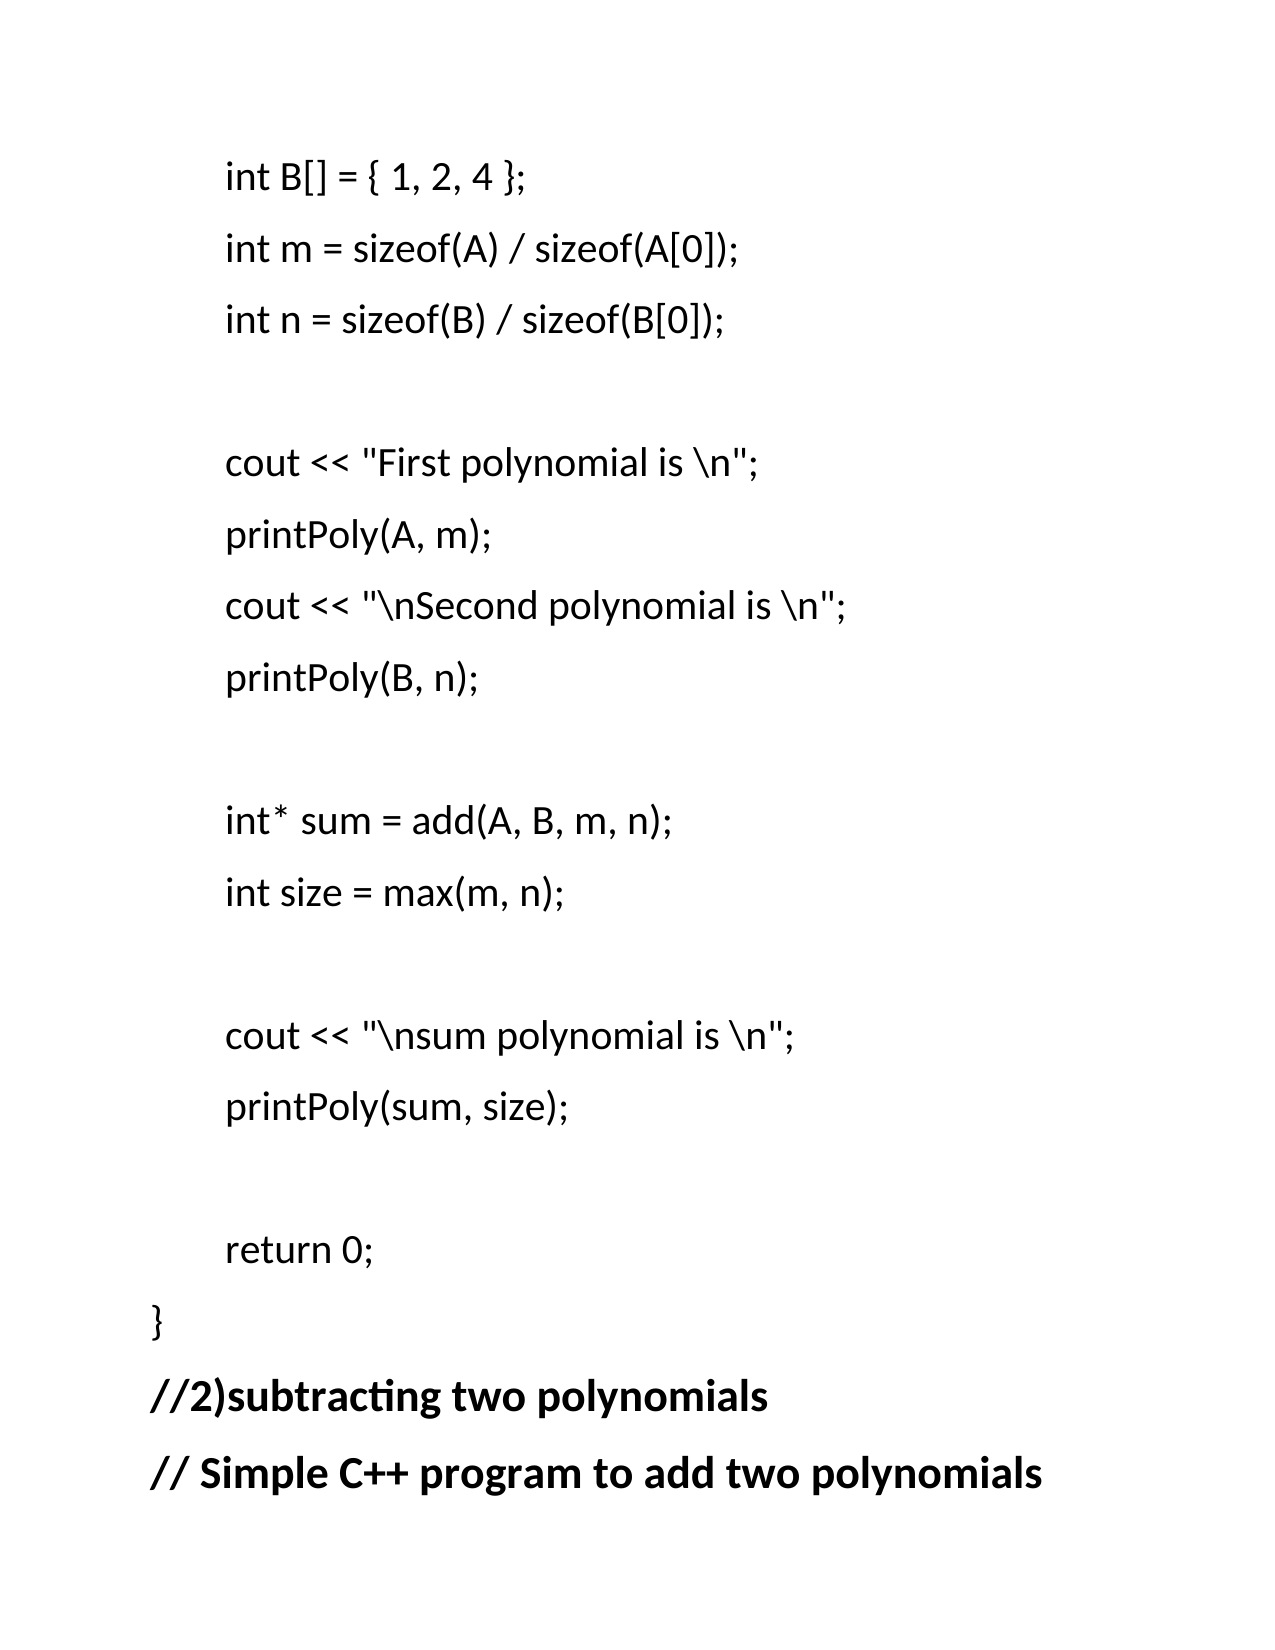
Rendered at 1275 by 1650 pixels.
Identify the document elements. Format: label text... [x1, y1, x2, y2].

text int B[] = { 1, 2, 4 }; [150, 150, 1125, 201]
text cout << "\nSecond polynomial is \n"; [150, 579, 1125, 630]
text printPoly(A, m); [150, 508, 1125, 559]
text int n = sizeof(B) / sizeof(B[0]); [150, 293, 1125, 344]
text } [150, 1295, 1125, 1346]
text int size = max(m, n); [150, 866, 1125, 916]
text int m = sizeof(A) / sizeof(A[0]); [150, 222, 1125, 272]
text //2)subtracting two polynomials [150, 1367, 1125, 1422]
text cout << "\nsum polynomial is \n"; [150, 1009, 1125, 1059]
text return 0; [150, 1223, 1125, 1274]
text printPoly(B, n); [150, 651, 1125, 702]
text // Simple C++ program to add two polynomials [150, 1443, 1125, 1499]
text int* sum = add(A, B, m, n); [150, 794, 1125, 845]
text cout << "First polynomial is \n"; [150, 436, 1125, 487]
text printPoly(sum, size); [150, 1080, 1125, 1131]
